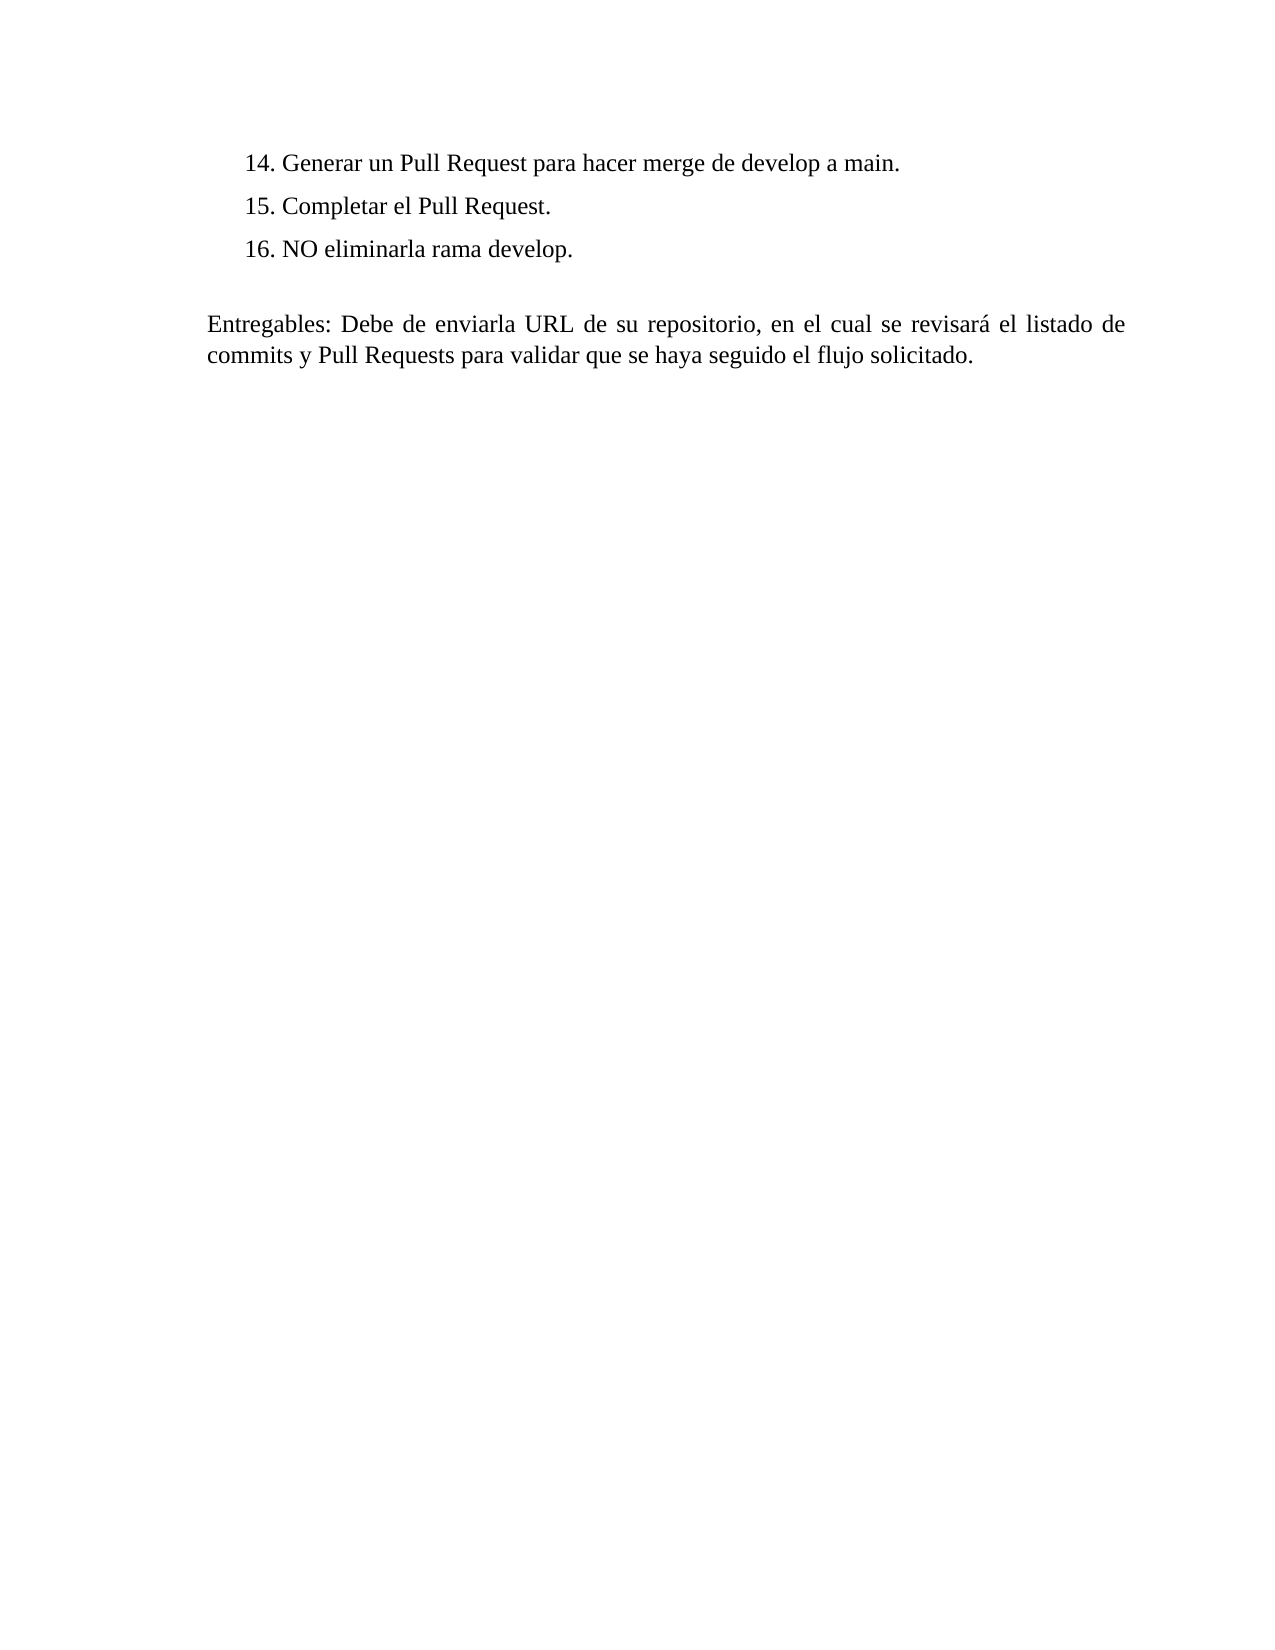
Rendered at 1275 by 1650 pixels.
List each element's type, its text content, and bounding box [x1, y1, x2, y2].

text Entregables: Debe de enviarla URL de su repositorio, en el cual se revisará el listado de commits y Pull Requests para validar que se haya seguido el flujo solicitado. [207, 309, 1127, 369]
list NO eliminarla rama develop. [244, 234, 1127, 263]
list Generar un Pull Request para hacer merge de develop a main. [244, 148, 1127, 176]
list Completar el Pull Request. [244, 191, 1127, 219]
